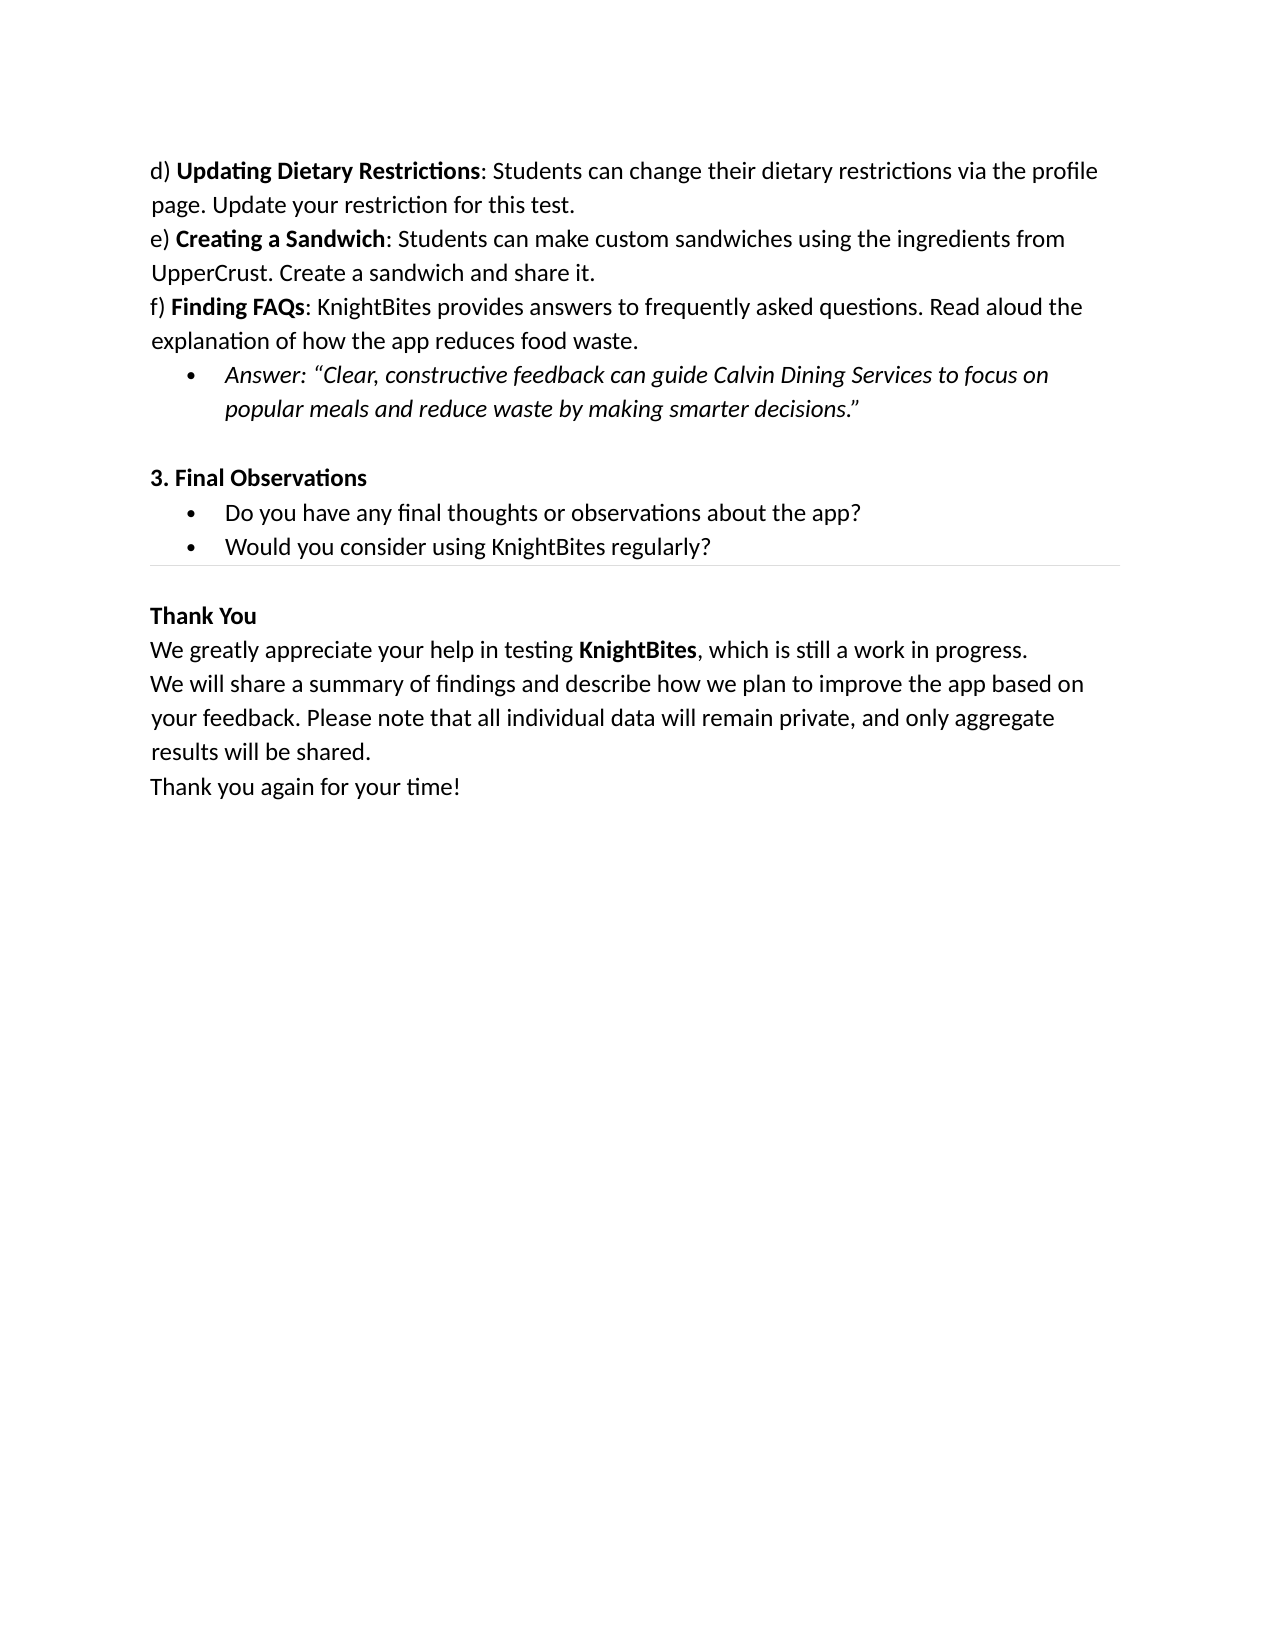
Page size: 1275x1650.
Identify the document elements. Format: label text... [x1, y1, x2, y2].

text e) Creating a Sandwich: Students can make custom sandwiches using the ingredients from UpperCrust. Create a sandwich and share it. [150, 223, 1121, 288]
text 3. Final Observations [150, 462, 1121, 493]
text Thank You [150, 600, 1121, 630]
text We will share a summary of findings and describe how we plan to improve the app based on your feedback. Please note that all individual data will remain private, and only aggregate results will be shared. [150, 668, 1121, 767]
list Answer: “Clear, constructive feedback can guide Calvin Dining Services to focus on popular meals and reduce waste by making smarter decisions.” [187, 360, 1121, 424]
list Do you have any final thoughts or observations about the app? [187, 497, 1121, 527]
text d) Updating Dietary Restrictions: Students can change their dietary restrictions via the profile page. Update your restriction for this test. [150, 155, 1121, 219]
list Would you consider using KnightBites regularly? [187, 531, 1121, 562]
text f) Finding FAQs: KnightBites provides answers to frequently asked questions. Read aloud the explanation of how the app reduces food waste. [150, 291, 1121, 356]
text Thank you again for your time! [150, 771, 1121, 801]
text We greatly appreciate your help in testing KnightBites, which is still a work in progress. [150, 634, 1121, 665]
